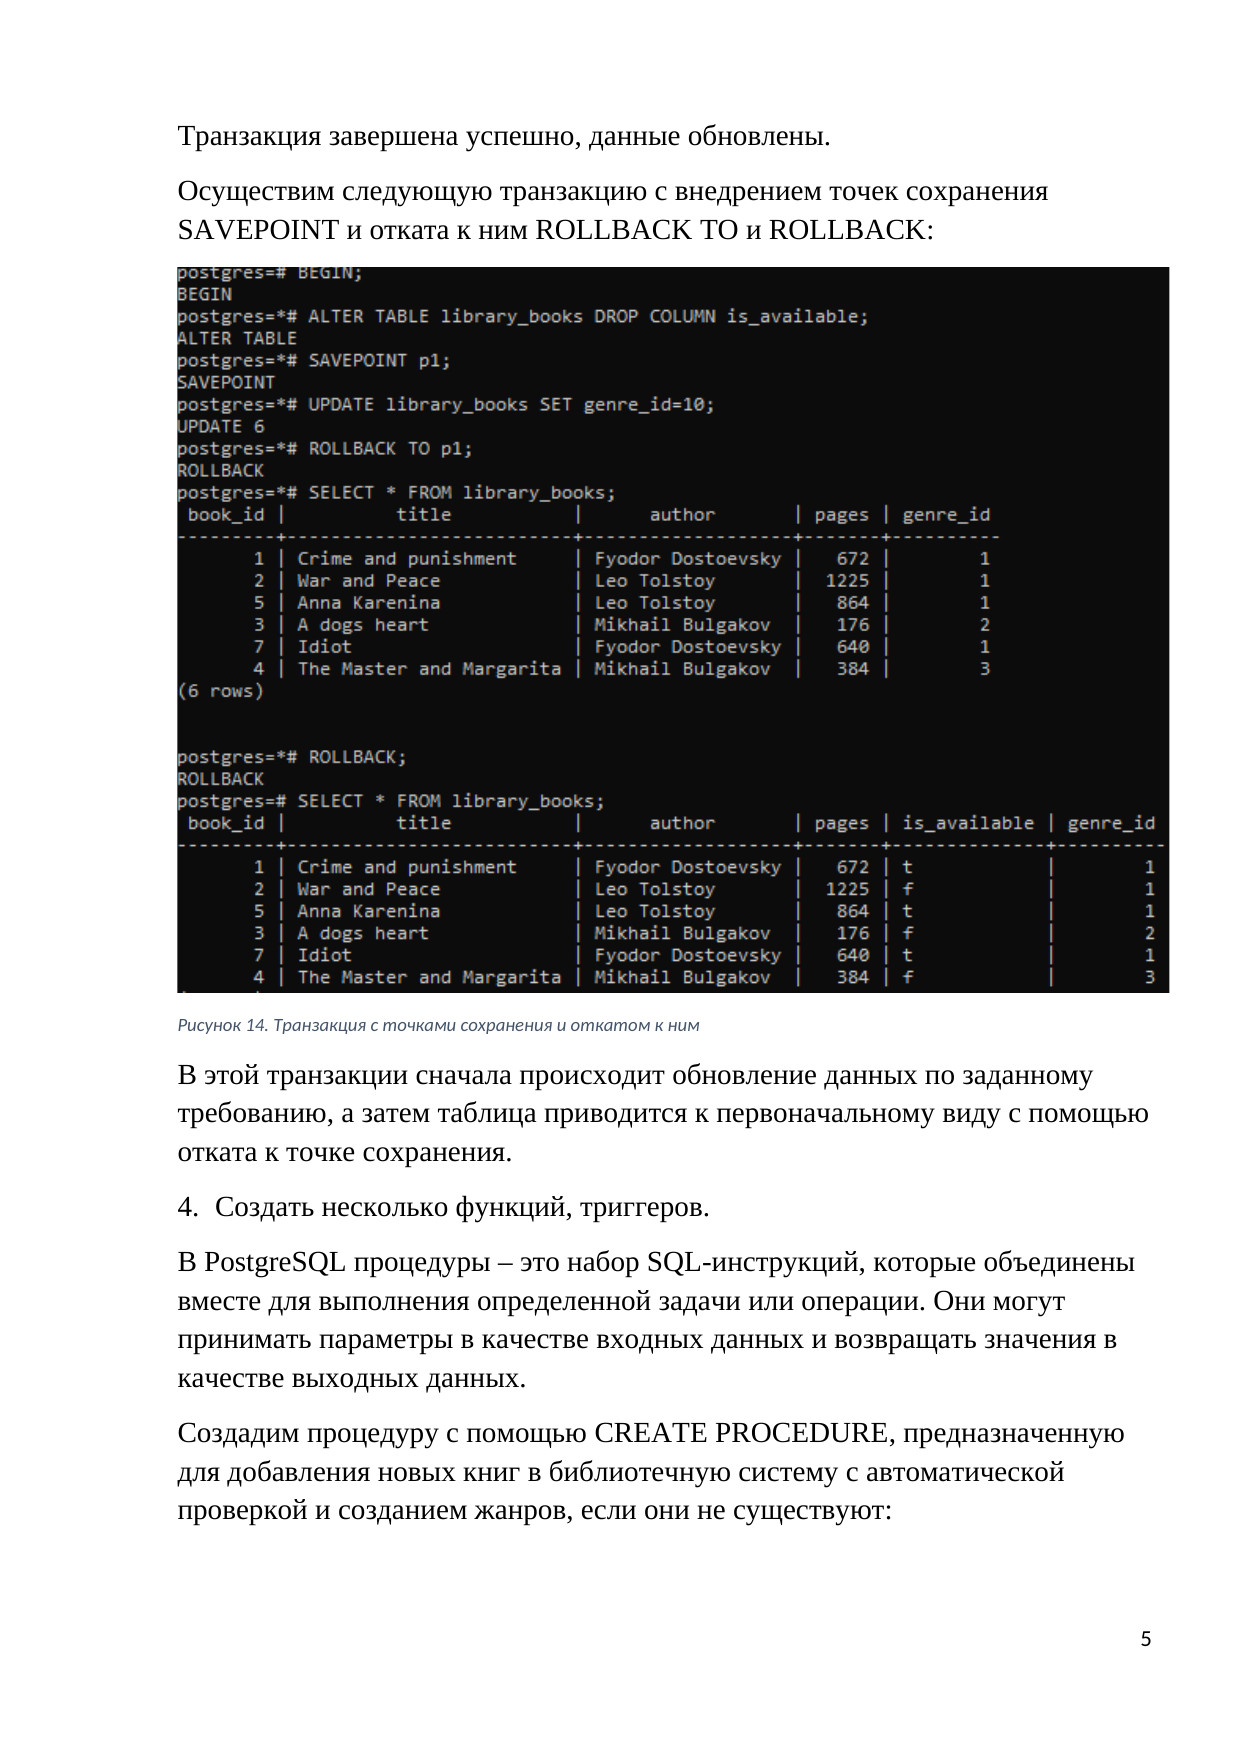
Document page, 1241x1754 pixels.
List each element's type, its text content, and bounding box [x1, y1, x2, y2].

text Создадим процедуру с помощью CREATE PROCEDURE, предназначенную для добавления новых книг в библиотечную систему с автоматической проверкой и созданием жанров, если они не существуют: [177, 1415, 1152, 1526]
text В PostgreSQL процедуры – это набор SQL-инструкций, которые объединены вместе для выполнения определенной задачи или операции. Они могут принимать параметры в качестве входных данных и возвращать значения в качестве выходных данных. [177, 1244, 1152, 1394]
text Транзакция завершена успешно, данные обновлены. [177, 118, 1152, 152]
list Создать несколько функций, триггеров. [177, 1189, 1152, 1223]
text В этой транзакции сначала происходит обновление данных по заданному требованию, а затем таблица приводится к первоначальному виду с помощью отката к точке сохранения. [177, 1057, 1152, 1168]
text Осуществим следующую транзакцию с внедрением точек сохранения SAVEPOINT и отката к ним ROLLBACK TO и ROLLBACK: [177, 173, 1152, 245]
picture [177, 267, 1170, 993]
text Рисунок 14. Транзакция с точками сохранения и откатом к ним [177, 1013, 1152, 1036]
